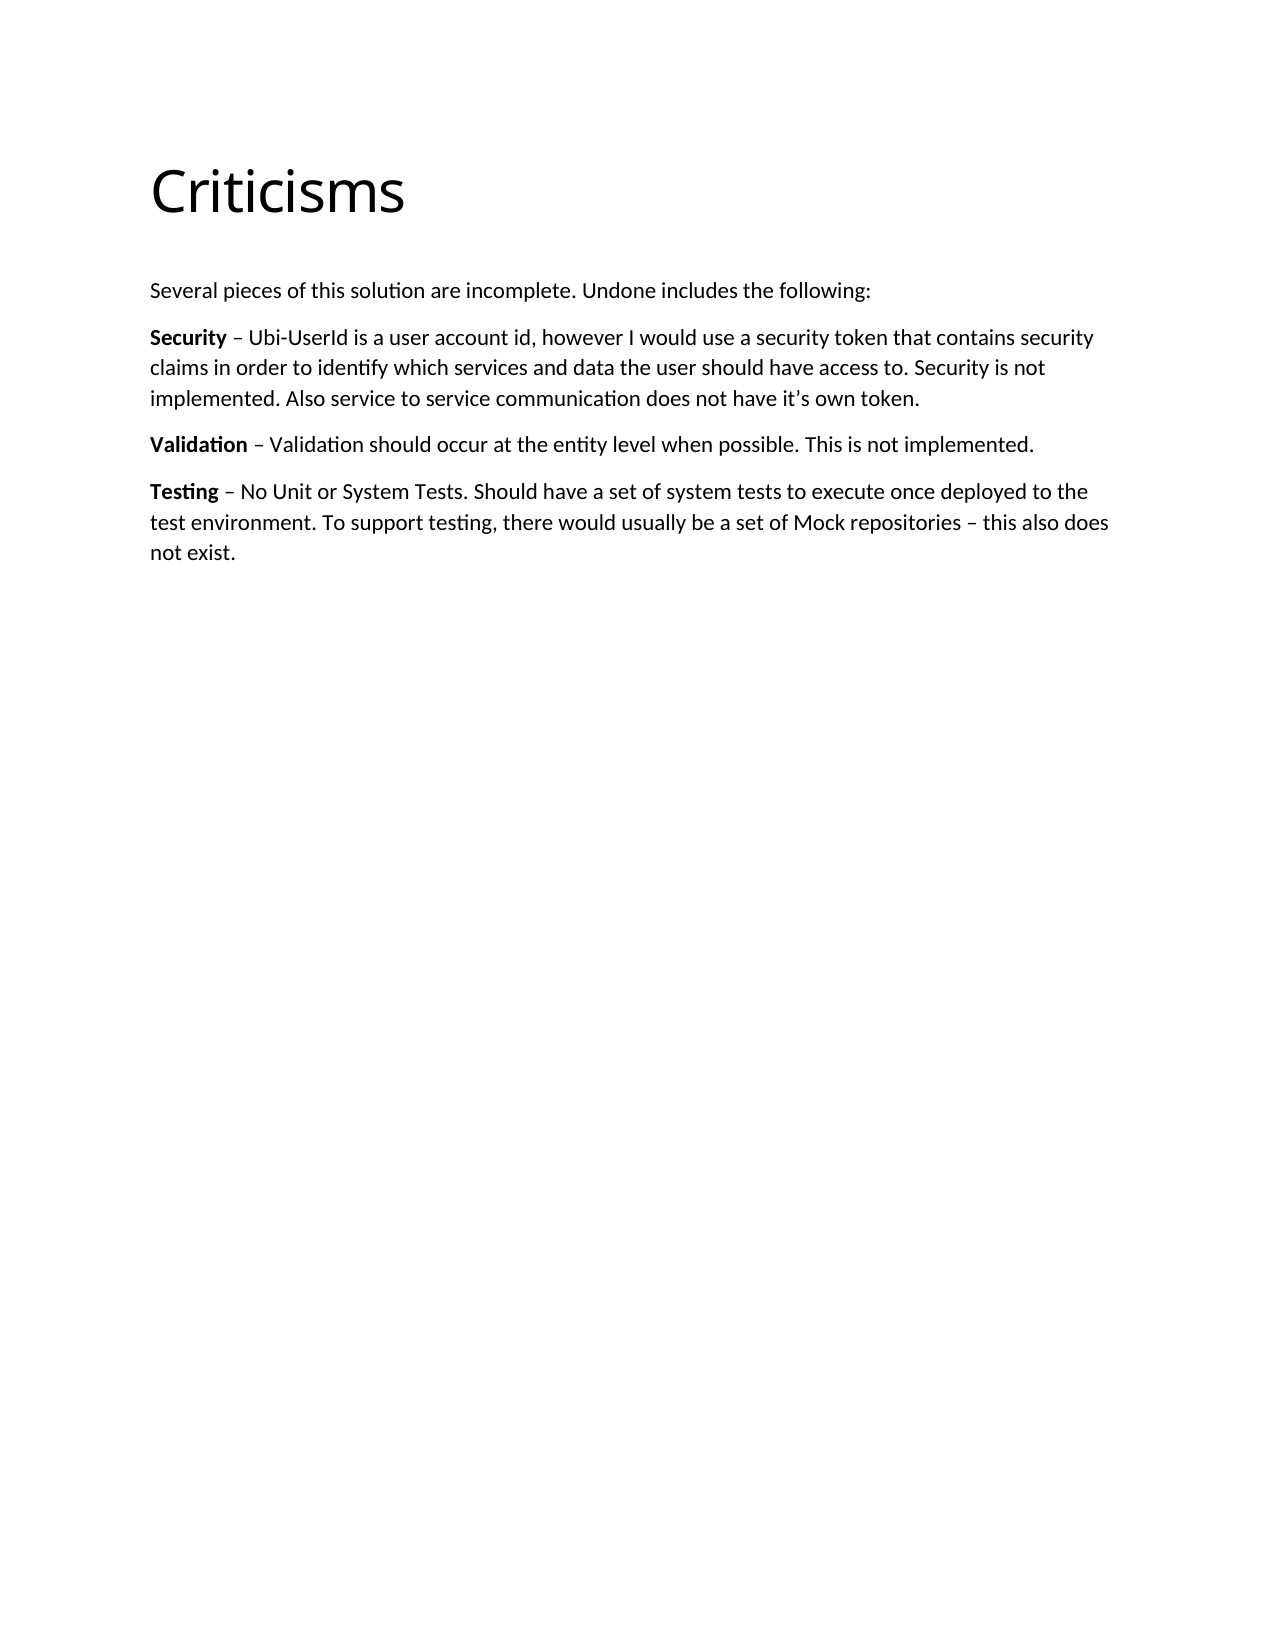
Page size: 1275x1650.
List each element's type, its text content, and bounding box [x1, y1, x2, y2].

text Validation – Validation should occur at the entity level when possible. This is not implemented. [150, 431, 1125, 458]
text Security – Ubi-UserId is a user account id, however I would use a security token that contains security claims in order to identify which services and data the user should have access to. Security is not implemented. Also service to service communication does not have it’s own token. [150, 323, 1125, 412]
title Criticisms [150, 150, 1125, 229]
text Testing – No Unit or System Tests. Should have a set of system tests to execute once deployed to the test environment. To support testing, there would usually be a set of Mock repositories – this also does not exist. [150, 477, 1125, 566]
text Several pieces of this solution are incomplete. Undone includes the following: [150, 276, 1125, 304]
